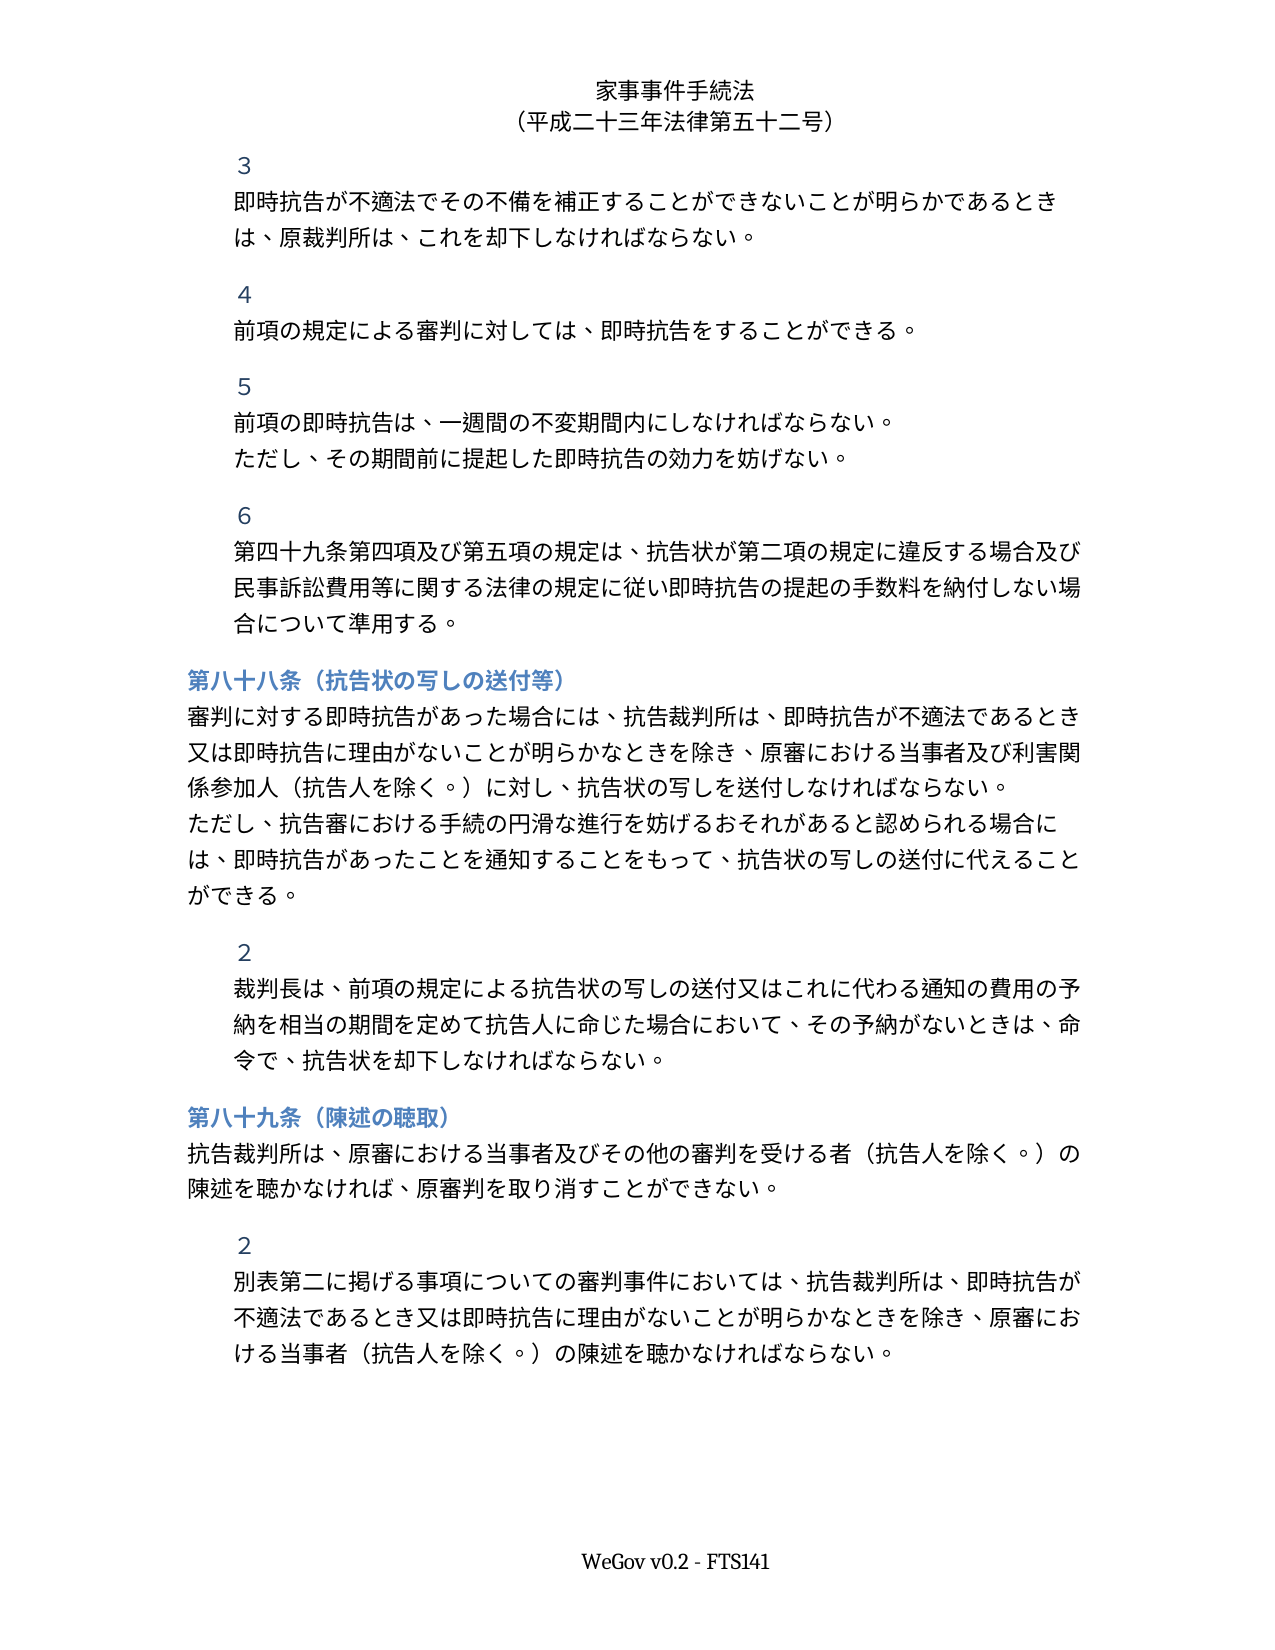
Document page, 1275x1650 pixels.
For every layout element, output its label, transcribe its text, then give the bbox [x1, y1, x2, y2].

subtitle ２ [233, 937, 1087, 968]
text 抗告裁判所は、原審における当事者及びその他の審判を受ける者（抗告人を除く。）の陳述を聴かなければ、原審判を取り消すことができない。 [187, 1137, 1087, 1205]
text 裁判長は、前項の規定による抗告状の写しの送付又はこれに代わる通知の費用の予納を相当の期間を定めて抗告人に命じた場合において、その予納がないときは、命令で、抗告状を却下しなければならない。 [233, 973, 1087, 1076]
text 審判に対する即時抗告があった場合には、抗告裁判所は、即時抗告が不適法であるとき又は即時抗告に理由がないことが明らかなときを除き、原審における当事者及び利害関係参加人（抗告人を除く。）に対し、抗告状の写しを送付しなければならない。 ただし、抗告審における手続の円滑な進行を妨げるおそれがあると認められる場合には、即時抗告があったことを通知することをもって、抗告状の写しの送付に代えることができる。 [187, 701, 1087, 911]
text 前項の即時抗告は、一週間の不変期間内にしなければならない。 ただし、その期間前に提起した即時抗告の効力を妨げない。 [233, 407, 1087, 474]
subtitle ５ [233, 371, 1087, 403]
text 即時抗告が不適法でその不備を補正することができないことが明らかであるときは、原裁判所は、これを却下しなければならない。 [233, 186, 1087, 253]
subtitle ２ [233, 1230, 1087, 1261]
subtitle ６ [233, 500, 1087, 531]
text 第四十九条第四項及び第五項の規定は、抗告状が第二項の規定に違反する場合及び民事訴訟費用等に関する法律の規定に従い即時抗告の提起の手数料を納付しない場合について準用する。 [233, 536, 1087, 639]
subtitle 第八十八条（抗告状の写しの送付等） [187, 664, 1087, 696]
text 前項の規定による審判に対しては、即時抗告をすることができる。 [233, 314, 1087, 346]
subtitle ４ [233, 279, 1087, 310]
subtitle 第八十九条（陳述の聴取） [187, 1102, 1087, 1133]
subtitle ３ [233, 150, 1087, 181]
text 別表第二に掲げる事項についての審判事件においては、抗告裁判所は、即時抗告が不適法であるとき又は即時抗告に理由がないことが明らかなときを除き、原審における当事者（抗告人を除く。）の陳述を聴かなければならない。 [233, 1266, 1087, 1369]
